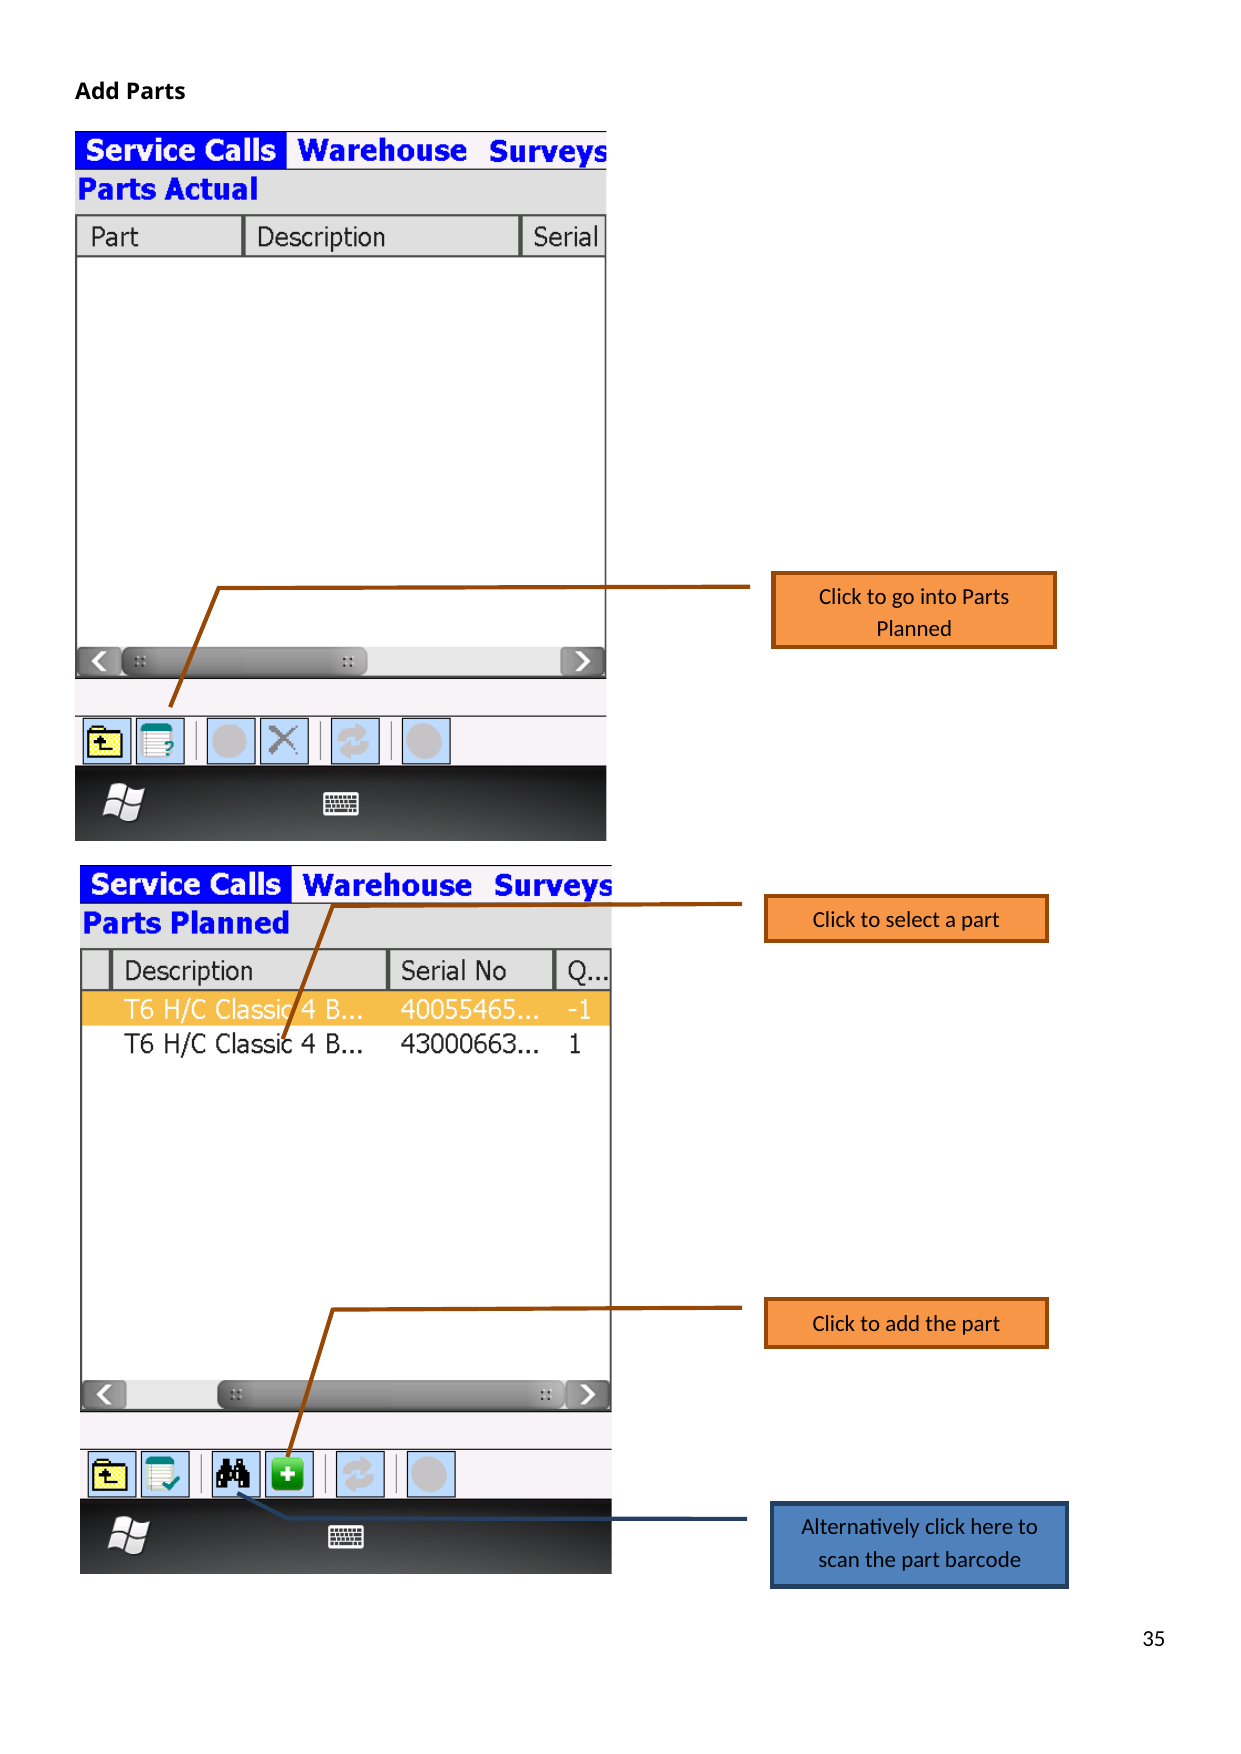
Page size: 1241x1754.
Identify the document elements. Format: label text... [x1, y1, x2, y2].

text Add Parts [75, 75, 1165, 106]
picture [75, 131, 607, 841]
picture [80, 865, 612, 1574]
